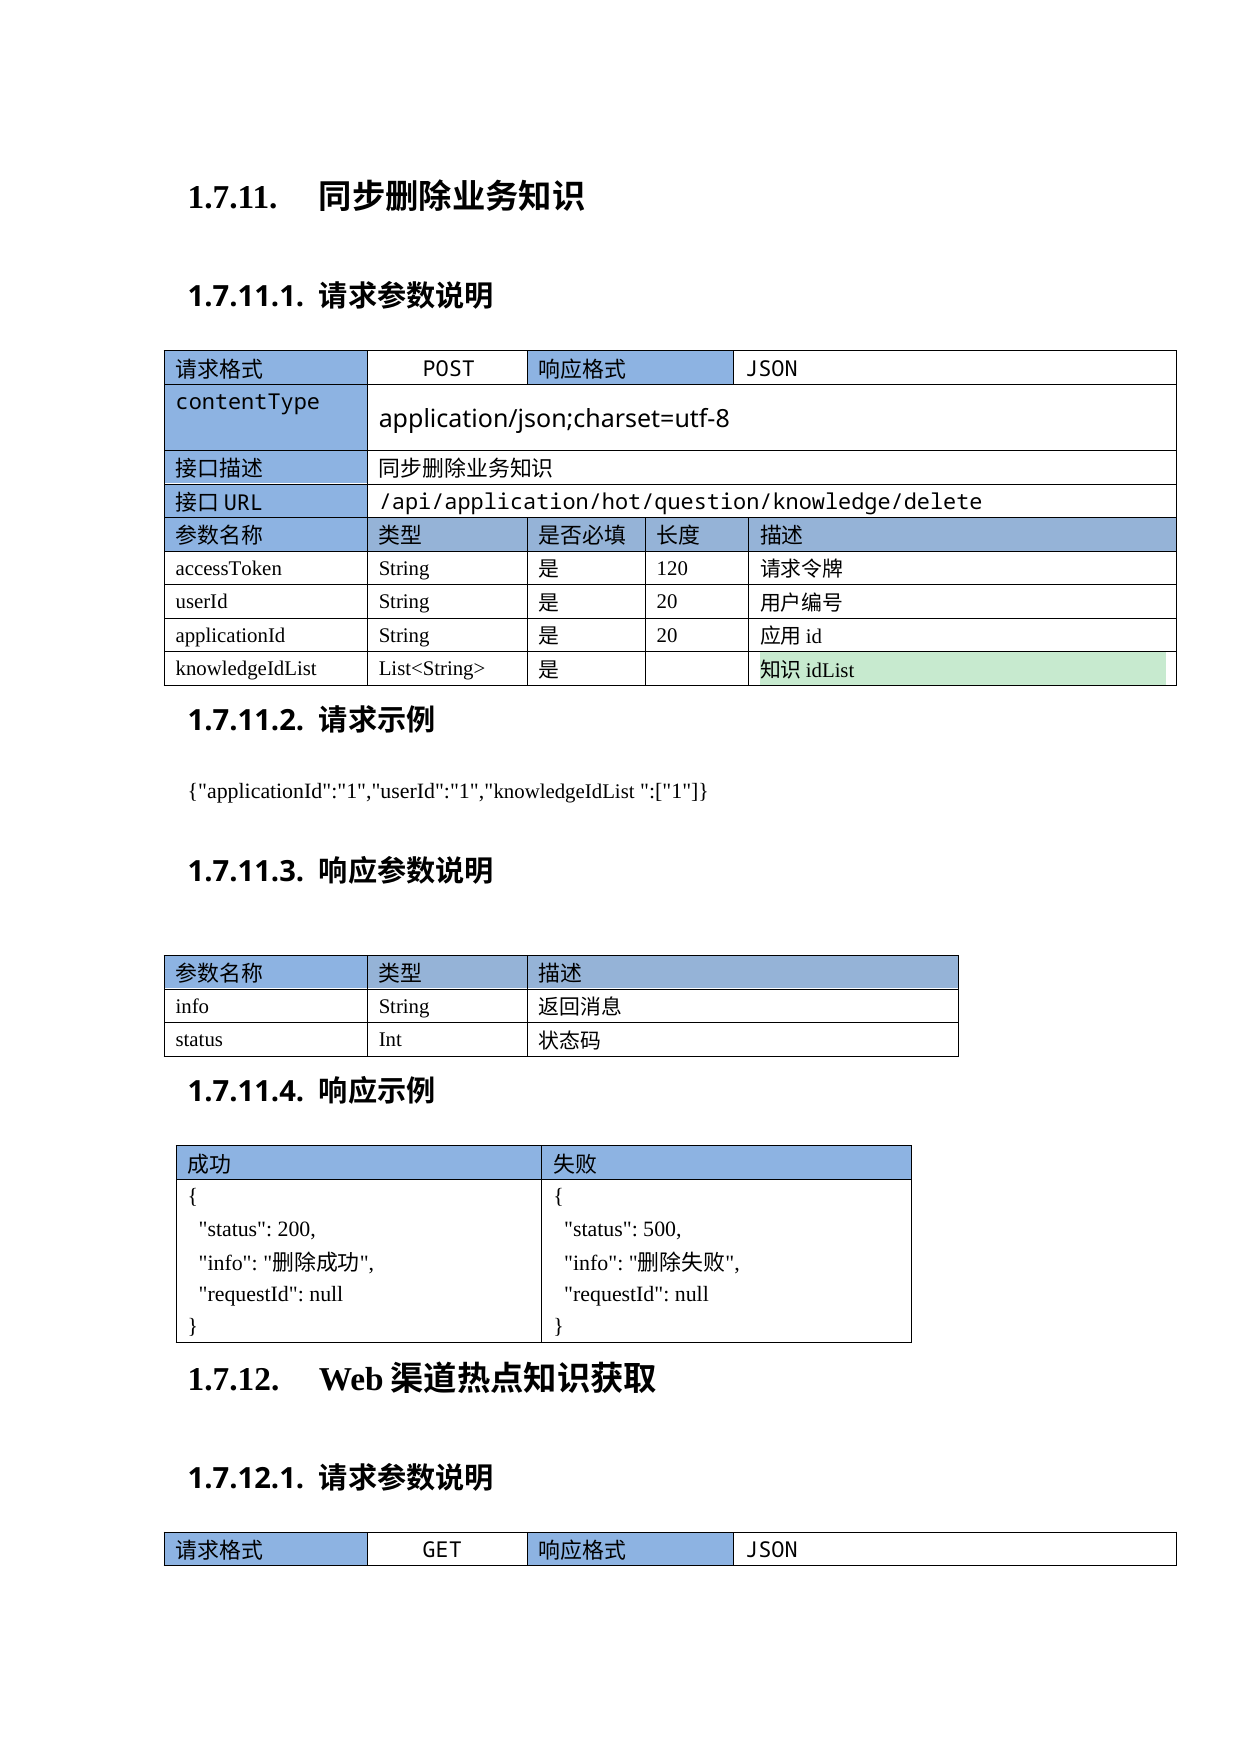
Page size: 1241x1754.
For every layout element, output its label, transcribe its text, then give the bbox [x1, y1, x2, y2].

subtitle 同步删除业务知识 [187, 162, 1053, 227]
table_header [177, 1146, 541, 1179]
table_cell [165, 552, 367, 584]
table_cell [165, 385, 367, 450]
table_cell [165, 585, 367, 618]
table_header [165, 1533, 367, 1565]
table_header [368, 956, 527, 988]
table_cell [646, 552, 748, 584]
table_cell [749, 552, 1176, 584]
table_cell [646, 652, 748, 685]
text {"applicationId":"1","userId":"1","knowledgeIdList ":["1"]} [187, 774, 1053, 807]
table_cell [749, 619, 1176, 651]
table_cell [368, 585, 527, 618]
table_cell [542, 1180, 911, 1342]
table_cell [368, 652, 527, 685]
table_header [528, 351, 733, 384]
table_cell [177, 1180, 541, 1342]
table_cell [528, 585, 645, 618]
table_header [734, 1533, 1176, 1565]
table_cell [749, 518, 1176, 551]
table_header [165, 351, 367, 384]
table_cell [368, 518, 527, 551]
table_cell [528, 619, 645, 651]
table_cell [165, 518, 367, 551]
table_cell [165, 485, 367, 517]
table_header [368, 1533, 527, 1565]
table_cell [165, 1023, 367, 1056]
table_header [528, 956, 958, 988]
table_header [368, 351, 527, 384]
subtitle 请求示例 [187, 686, 1053, 751]
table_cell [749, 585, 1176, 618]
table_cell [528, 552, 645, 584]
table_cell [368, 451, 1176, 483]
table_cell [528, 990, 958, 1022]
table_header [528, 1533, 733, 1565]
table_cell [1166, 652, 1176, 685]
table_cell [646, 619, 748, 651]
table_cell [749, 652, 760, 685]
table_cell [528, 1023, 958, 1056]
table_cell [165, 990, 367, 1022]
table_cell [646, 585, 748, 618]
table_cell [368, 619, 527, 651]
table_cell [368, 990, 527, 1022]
subtitle 响应参数说明 [187, 836, 1053, 901]
subtitle 请求参数说明 [187, 1443, 1053, 1508]
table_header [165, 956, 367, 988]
subtitle 请求参数说明 [187, 262, 1053, 327]
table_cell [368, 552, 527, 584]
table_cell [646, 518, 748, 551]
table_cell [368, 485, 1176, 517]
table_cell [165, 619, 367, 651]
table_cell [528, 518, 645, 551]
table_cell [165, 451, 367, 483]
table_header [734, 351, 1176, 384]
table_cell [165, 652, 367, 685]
subtitle 响应示例 [187, 1057, 1053, 1122]
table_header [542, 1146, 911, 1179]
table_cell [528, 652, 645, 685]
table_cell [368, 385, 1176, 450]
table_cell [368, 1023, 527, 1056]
subtitle Web渠道热点知识获取 [187, 1343, 1053, 1408]
